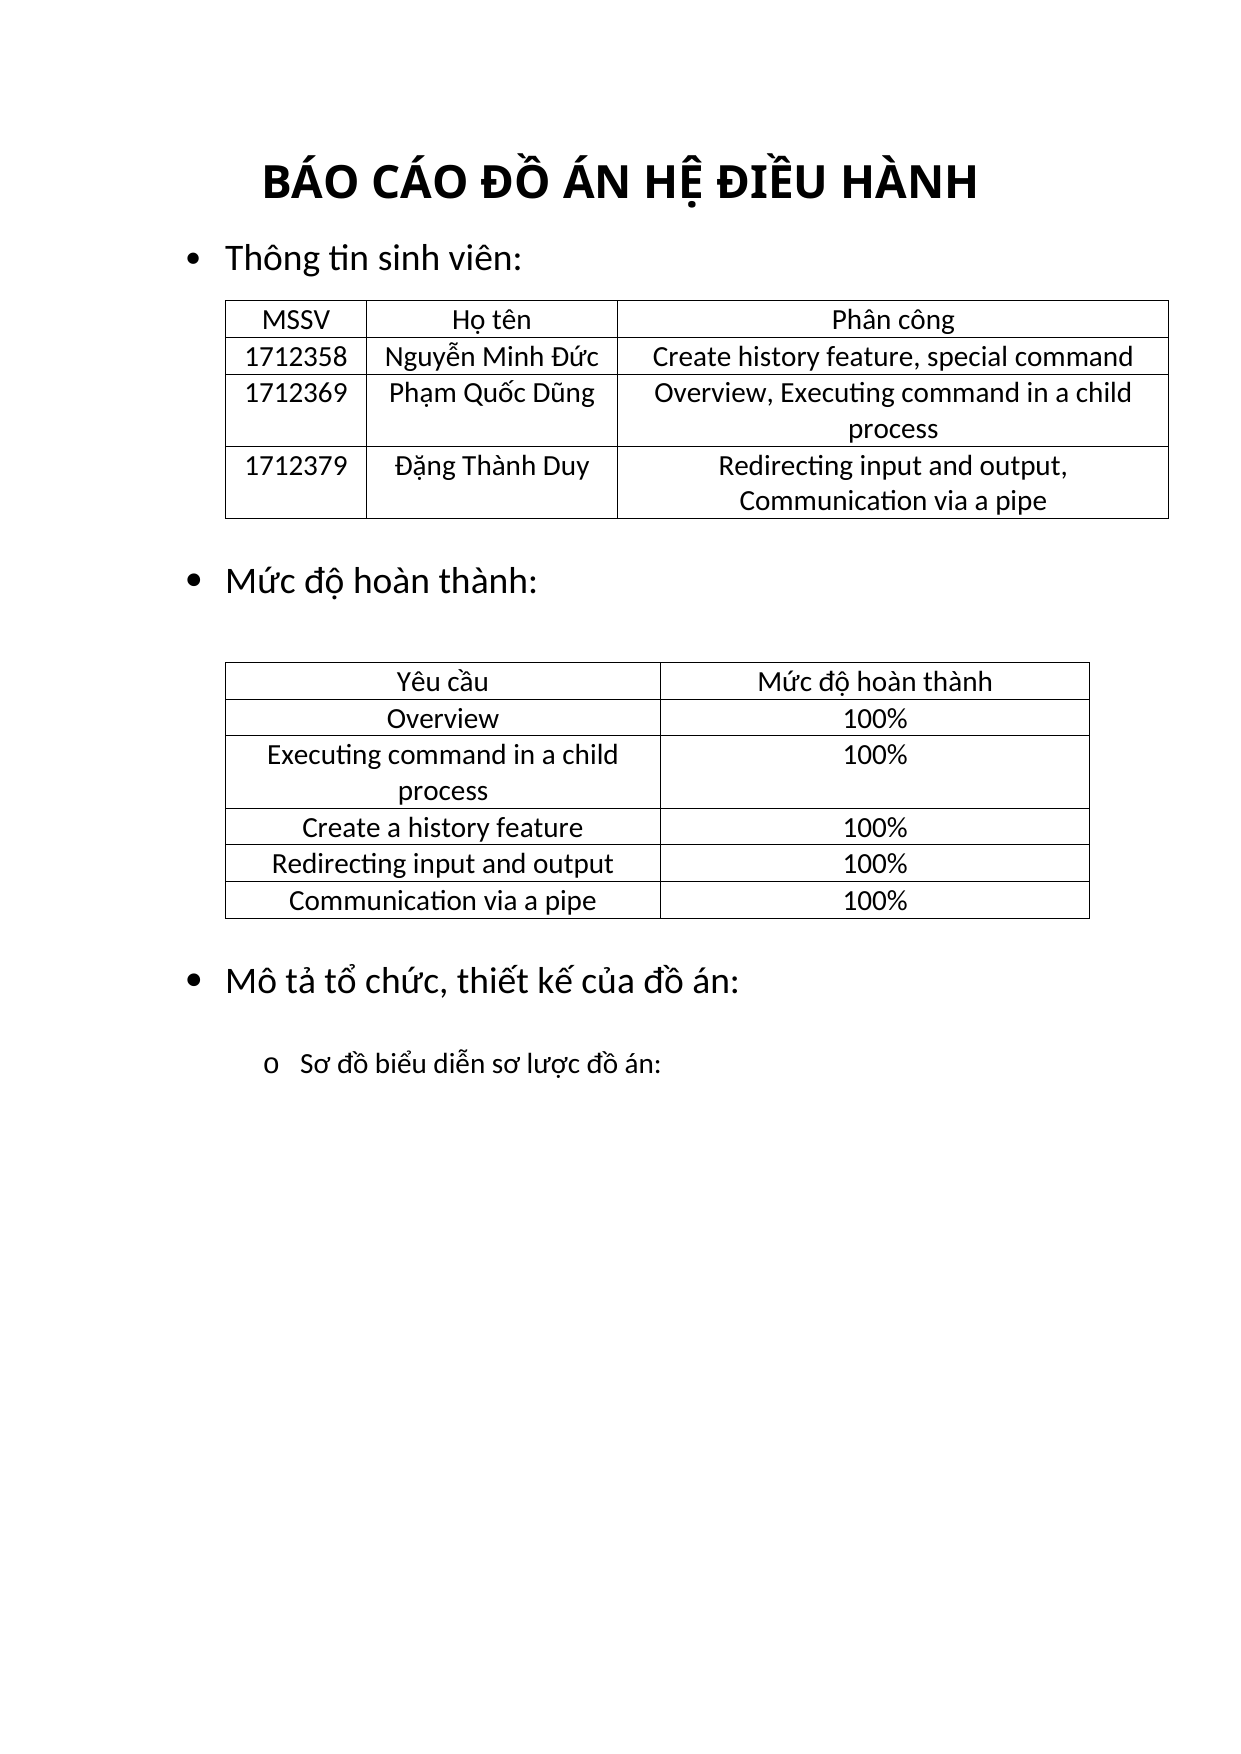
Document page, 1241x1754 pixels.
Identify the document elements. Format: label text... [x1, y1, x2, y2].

table_cell Redirecting input and output [226, 845, 660, 881]
list Thông tin sinh viên: [187, 234, 1090, 280]
table_cell Create history feature, special command [618, 338, 1168, 373]
table_cell Create a history feature [226, 809, 660, 844]
table_cell 1712358 [226, 338, 366, 373]
table_cell 1712379 [226, 447, 366, 518]
table_cell 100% [661, 700, 1089, 735]
table_cell Redirecting input and output, Communication via a pipe [618, 447, 1168, 518]
table_header Họ tên [367, 301, 617, 337]
table_header Yêu cầu [226, 663, 660, 699]
list Mức độ hoàn thành: [187, 557, 1090, 603]
text BÁO CÁO ĐỒ ÁN HỆ ĐIỀU HÀNH [150, 150, 1090, 212]
table_cell 100% [661, 809, 1089, 844]
table_cell Phạm Quốc Dũng [367, 375, 617, 446]
table_header MSSV [226, 301, 366, 337]
table_cell Overview [226, 700, 660, 735]
table_cell Đặng Thành Duy [367, 447, 617, 518]
table_cell 100% [661, 882, 1089, 918]
list Mô tả tổ chức, thiết kế của đồ án: [187, 957, 1090, 1003]
table_header Mức độ hoàn thành [661, 663, 1089, 699]
table_cell 100% [661, 845, 1089, 881]
table_cell 100% [661, 736, 1089, 808]
table_header Phân công [618, 301, 1168, 337]
table_cell Nguyễn Minh Đức [367, 338, 617, 373]
table_cell Executing command in a child process [226, 736, 660, 808]
list Sơ đồ biểu diễn sơ lược đồ án: [262, 1045, 1090, 1082]
table_cell Communication via a pipe [226, 882, 660, 918]
table_cell 1712369 [226, 375, 366, 446]
table_cell Overview, Executing command in a child process [618, 375, 1168, 446]
